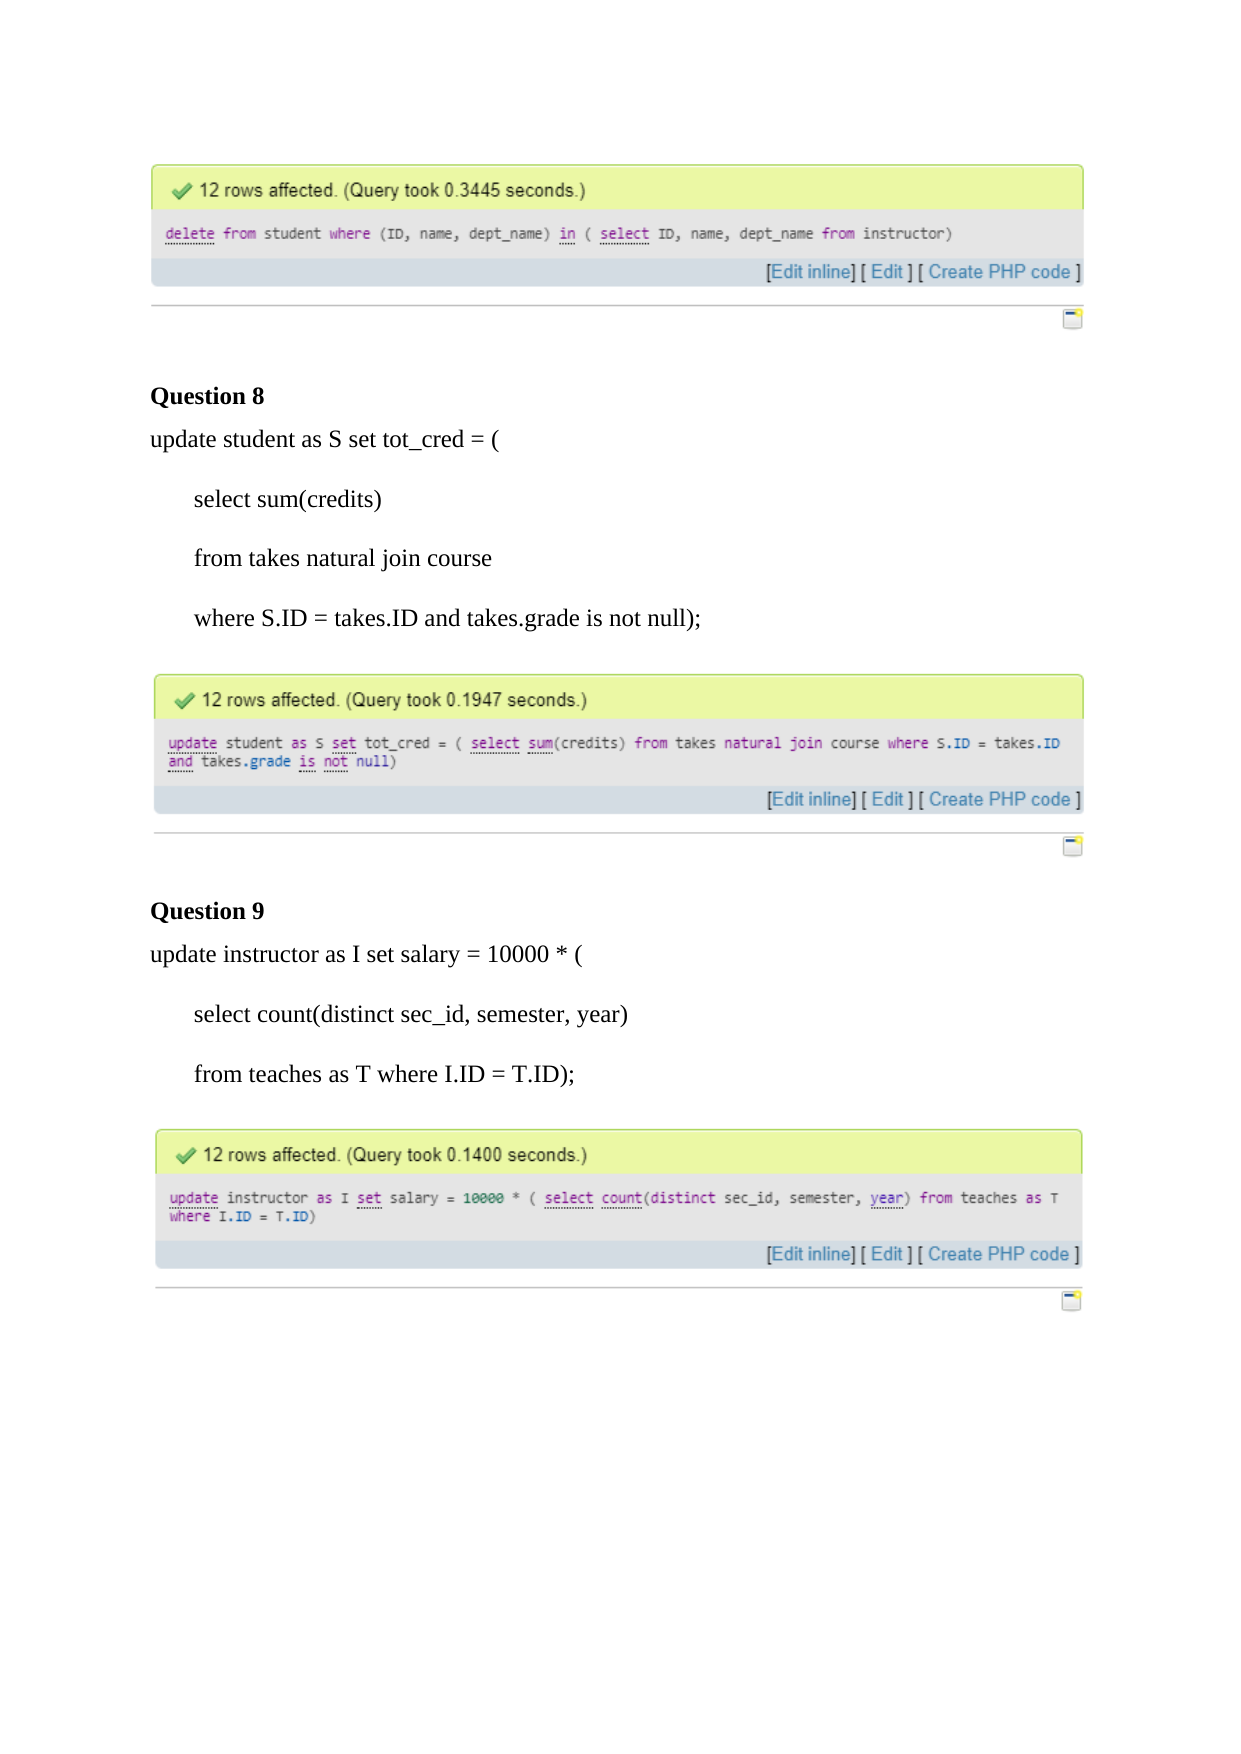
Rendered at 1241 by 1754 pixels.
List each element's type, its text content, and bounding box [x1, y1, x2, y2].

text update student as S set tot_cred = ( [150, 424, 1090, 453]
picture [150, 150, 1091, 350]
text from takes natural join course [150, 543, 1090, 572]
picture [150, 663, 1091, 866]
picture [150, 1118, 1091, 1350]
text update instructor as I set salary = 10000 * ( [150, 939, 1090, 968]
text where S.ID = takes.ID and takes.grade is not null); [150, 603, 1090, 632]
subtitle Question 9 [150, 896, 1090, 925]
text select sum(credits) [150, 484, 1090, 512]
text select count(distinct sec_id, semester, year) [150, 999, 1090, 1028]
subtitle Question 8 [150, 381, 1090, 409]
text from teaches as T where I.ID = T.ID); [150, 1059, 1090, 1088]
